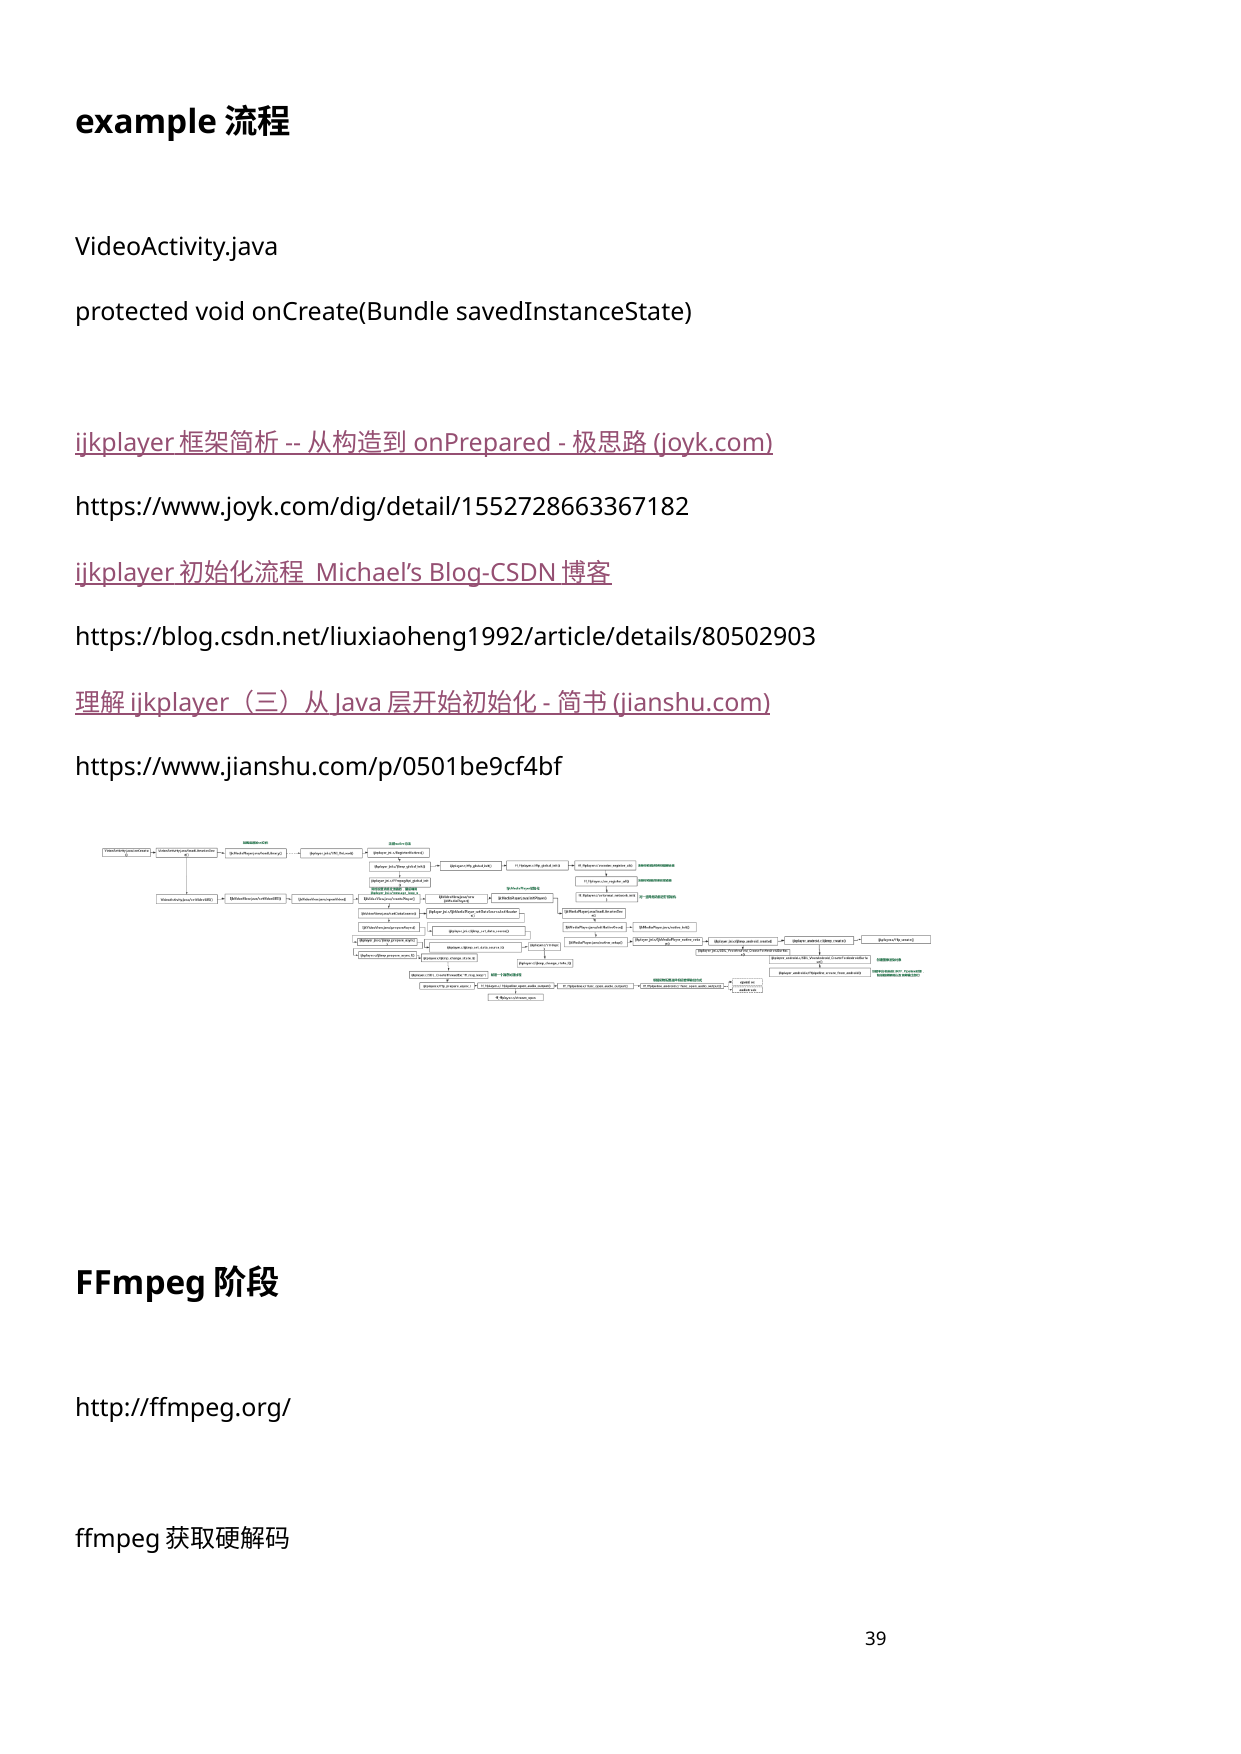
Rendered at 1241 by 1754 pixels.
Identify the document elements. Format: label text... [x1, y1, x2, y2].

subtitle FFmpeg阶段 [75, 1248, 1165, 1313]
picture [75, 798, 941, 1011]
text http://ffmpeg.org/ [75, 1374, 1165, 1439]
text ijkplayer框架简析 -- 从构造到 onPrepared - 极思路 (joyk.com) [75, 408, 1165, 473]
text https://blog.csdn.net/liuxiaoheng1992/article/details/80502903 [75, 603, 1165, 668]
text ffmpeg获取硬解码 [75, 1504, 1165, 1569]
subtitle example流程 [75, 86, 1165, 151]
text protected void onCreate(Bundle savedInstanceState) [75, 278, 1165, 343]
text https://www.jianshu.com/p/0501be9cf4bf [75, 733, 1165, 798]
text ijkplayer初始化流程_Michael’s Blog-CSDN博客 [75, 538, 1165, 603]
text https://www.joyk.com/dig/detail/1552728663367182 [75, 473, 1165, 538]
text 理解ijkplayer（三）从Java层开始初始化 - 简书 (jianshu.com) [75, 668, 1165, 733]
text VideoActivity.java [75, 213, 1165, 278]
